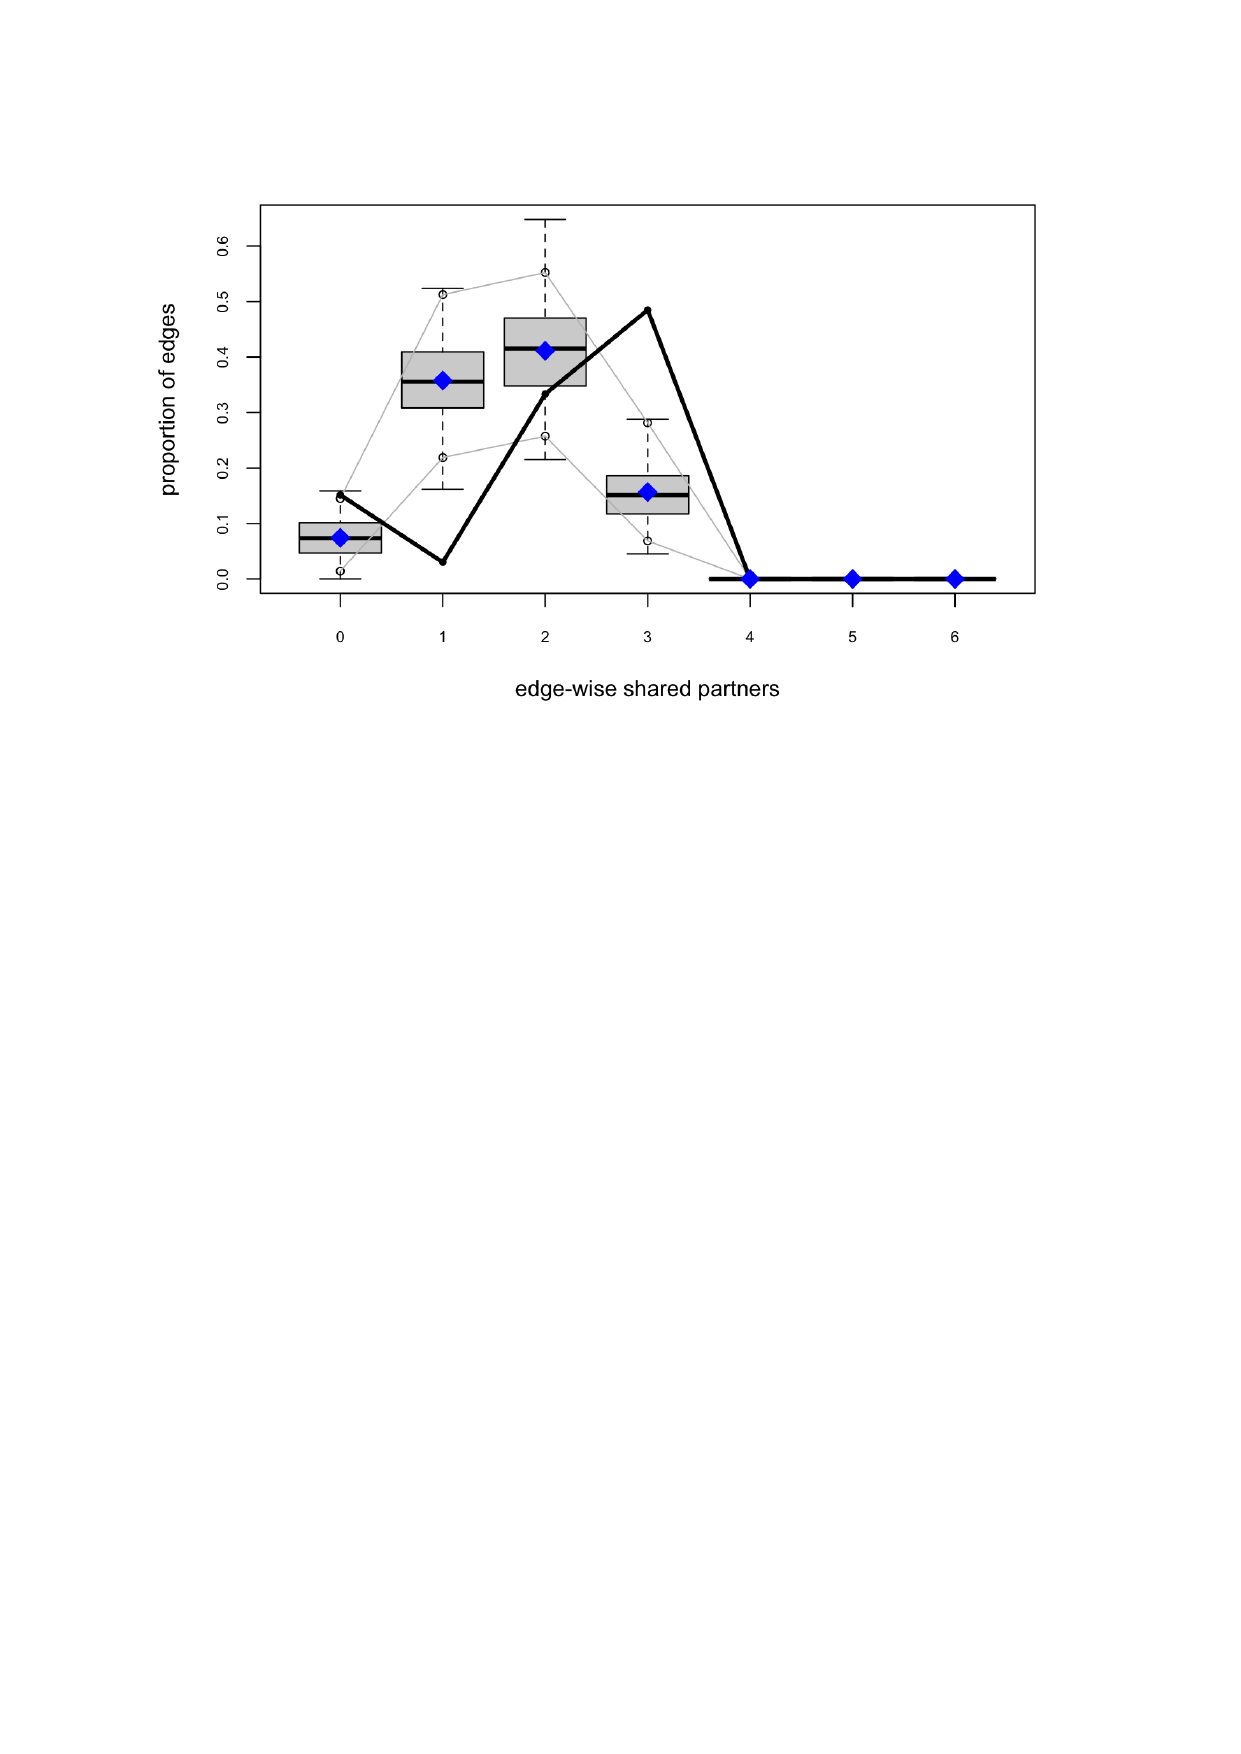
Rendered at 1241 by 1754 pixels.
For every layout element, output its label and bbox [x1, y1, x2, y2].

picture [150, 150, 1091, 730]
